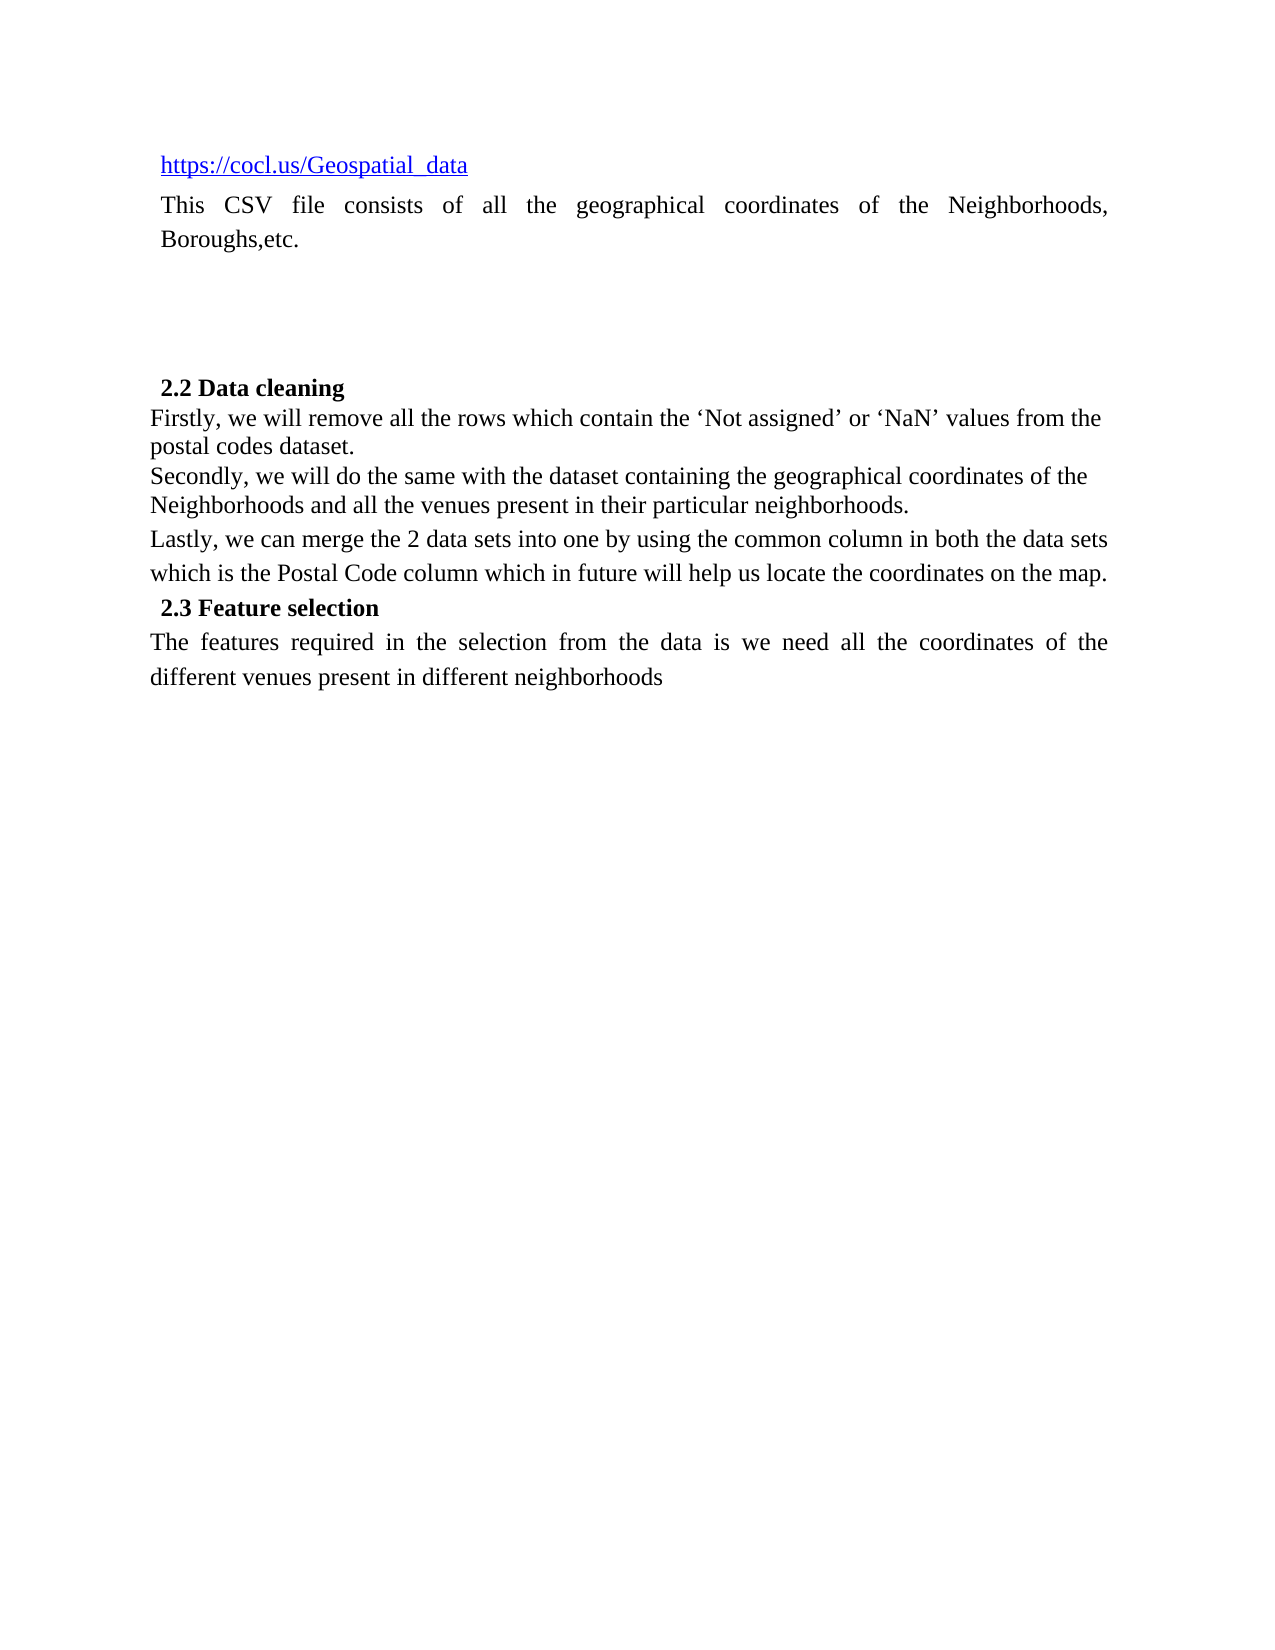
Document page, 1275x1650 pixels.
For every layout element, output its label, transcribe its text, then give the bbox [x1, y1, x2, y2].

text Firstly, we will remove all the rows which contain the ‘Not assigned’ or ‘NaN’ values from the postal codes dataset. [150, 403, 1125, 460]
text Secondly, we will do the same with the dataset containing the geographical coordinates of the Neighborhoods and all the venues present in their particular neighborhoods. [150, 461, 1125, 518]
text https://cocl.us/Geospatial_data [160, 150, 1109, 179]
subtitle Feature selection [160, 593, 1125, 622]
subtitle Data cleaning [160, 373, 1125, 402]
text Lastly, we can merge the 2 data sets into one by using the common column in both the data sets which is the Postal Code column which in future will help us locate the coordinates on the map. [150, 524, 1109, 587]
text This CSV file consists of all the geographical coordinates of the Neighborhoods, Boroughs,etc. [160, 190, 1109, 253]
text The features required in the selection from the data is we need all the coordinates of the different venues present in different neighborhoods [150, 627, 1109, 691]
